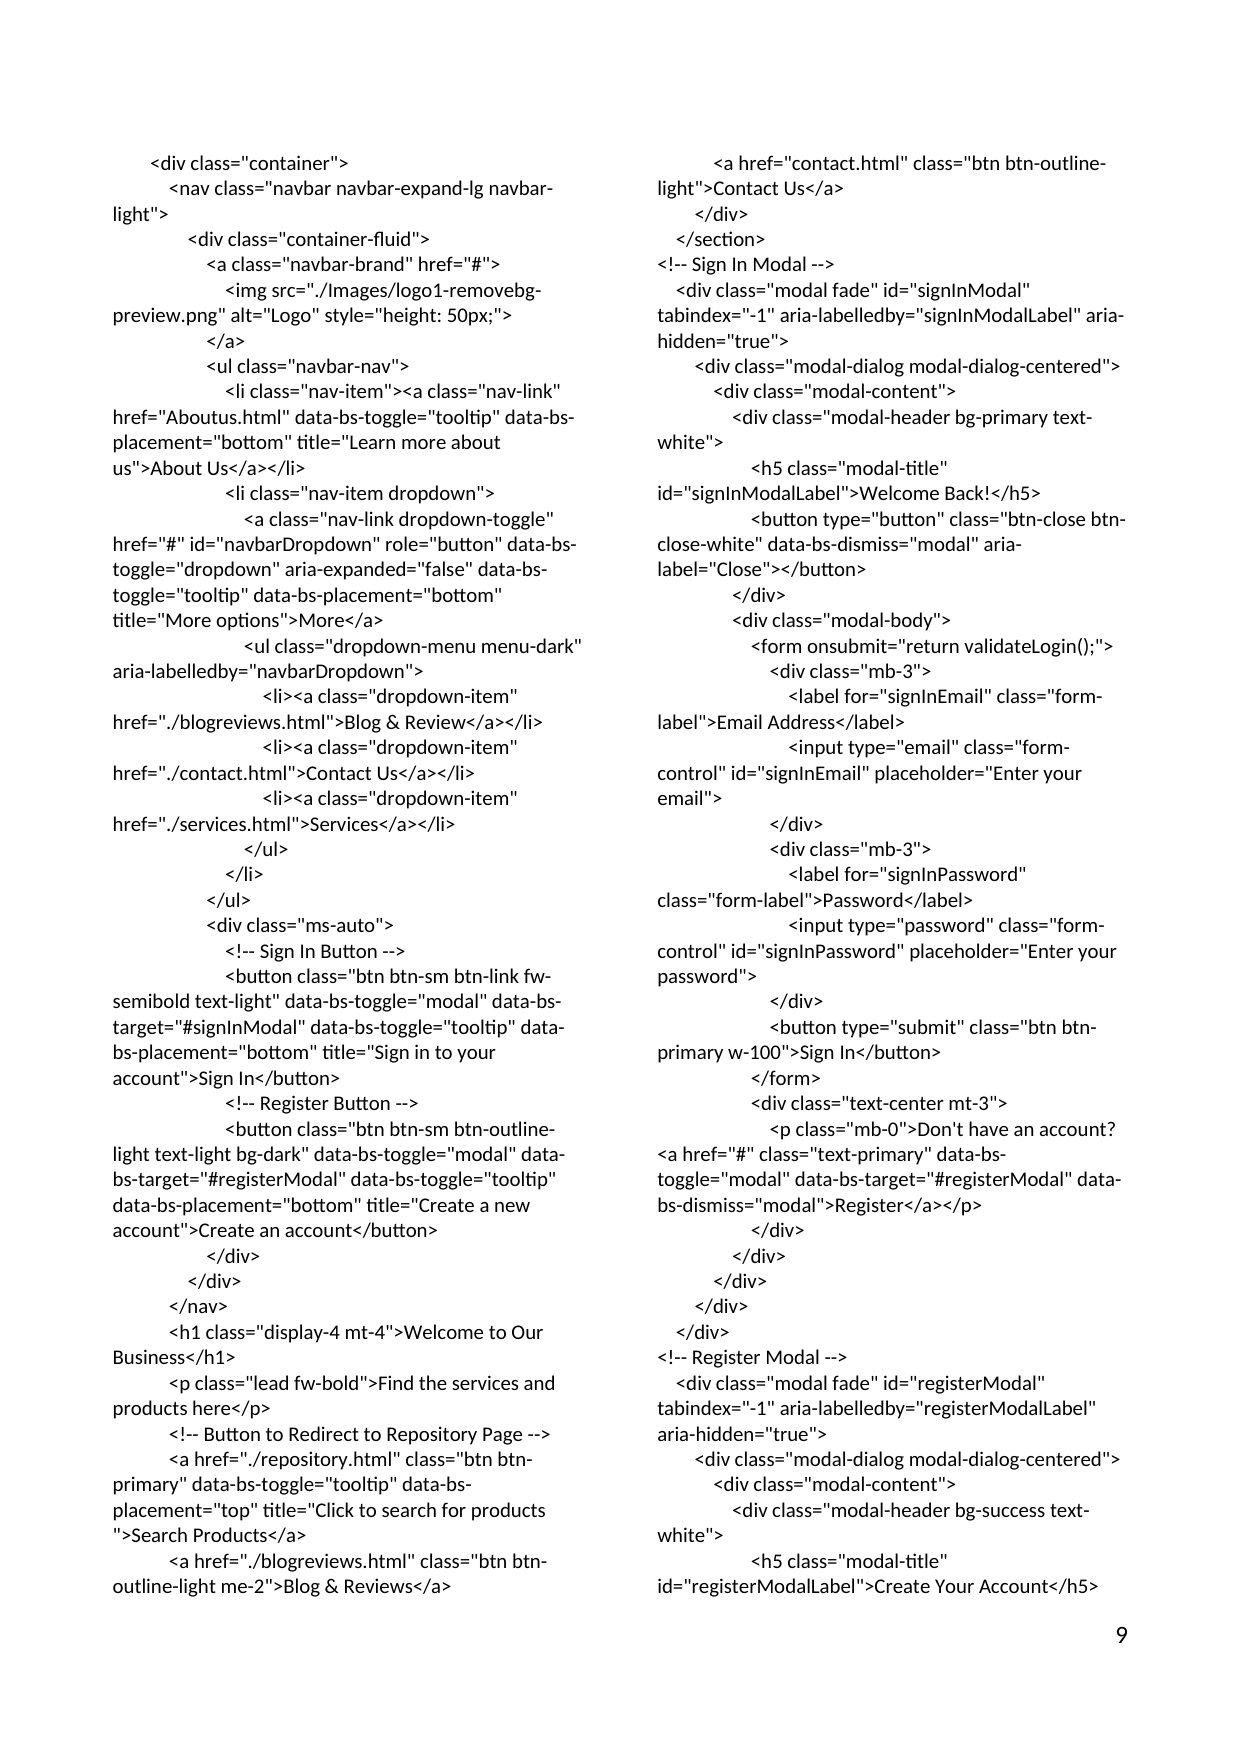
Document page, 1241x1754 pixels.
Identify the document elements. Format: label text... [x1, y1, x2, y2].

text <a href="./repository.html" class="btn btn-primary" data-bs-toggle="tooltip" data-bs-placement="top" title="Click to search for products ">Search Products</a> [112, 1446, 583, 1548]
text <li class="nav-item dropdown"> [112, 480, 583, 506]
text <!-- Register Button --> [112, 1090, 583, 1116]
text </div> [657, 989, 1128, 1014]
text <button class="btn btn-sm btn-outline-light text-light bg-dark" data-bs-toggle="modal" data-bs-target="#registerModal" data-bs-toggle="tooltip" data-bs-placement="bottom" title="Create a new account">Create an account</button> [112, 1116, 583, 1243]
text <a class="nav-link dropdown-toggle" href="#" id="navbarDropdown" role="button" data-bs-toggle="dropdown" aria-expanded="false" data-bs-toggle="tooltip" data-bs-placement="bottom" title="More options">More</a> [112, 506, 583, 633]
text <div class="modal-content"> [657, 1472, 1128, 1497]
text </div> [657, 582, 1128, 607]
text </section> [657, 226, 1128, 252]
text <div class="container"> [112, 150, 583, 175]
text <div class="mb-3"> [657, 658, 1128, 684]
text <div class="modal-body"> [657, 607, 1128, 633]
text <p class="lead fw-bold">Find the services and products here</p> [112, 1370, 583, 1421]
text <p class="mb-0">Don't have an account? <a href="#" class="text-primary" data-bs-toggle="modal" data-bs-target="#registerModal" data-bs-dismiss="modal">Register</a></p> [657, 1116, 1128, 1217]
text <label for="signInEmail" class="form-label">Email Address</label> [657, 684, 1128, 734]
text </div> [657, 1294, 1128, 1319]
text <div class="modal fade" id="signInModal" tabindex="-1" aria-labelledby="signInModalLabel" aria-hidden="true"> [657, 277, 1128, 353]
text <!-- Button to Redirect to Repository Page --> [112, 1421, 583, 1446]
text </ul> [112, 887, 583, 912]
text </div> [112, 1268, 583, 1294]
text <button class="btn btn-sm btn-link fw-semibold text-light" data-bs-toggle="modal" data-bs-target="#signInModal" data-bs-toggle="tooltip" data-bs-placement="bottom" title="Sign in to your account">Sign In</button> [112, 963, 583, 1090]
text <div class="modal fade" id="registerModal" tabindex="-1" aria-labelledby="registerModalLabel" aria-hidden="true"> [657, 1370, 1128, 1446]
text </div> [657, 201, 1128, 226]
text <div class="container-fluid"> [112, 226, 583, 252]
text <ul class="dropdown-menu menu-dark" aria-labelledby="navbarDropdown"> [112, 633, 583, 684]
text <li class="nav-item"><a class="nav-link" href="Aboutus.html" data-bs-toggle="tooltip" data-bs-placement="bottom" title="Learn more about us">About Us</a></li> [112, 379, 583, 480]
text <div class="text-center mt-3"> [657, 1090, 1128, 1116]
text </div> [657, 1319, 1128, 1344]
text <h1 class="display-4 mt-4">Welcome to Our Business</h1> [112, 1319, 583, 1370]
text </div> [657, 1217, 1128, 1243]
text <nav class="navbar navbar-expand-lg navbar-light"> [112, 175, 583, 226]
text </div> [657, 1268, 1128, 1294]
text <div class="modal-header bg-primary text-white"> [657, 404, 1128, 455]
text <input type="email" class="form-control" id="signInEmail" placeholder="Enter your email"> [657, 734, 1128, 811]
text <h5 class="modal-title" id="signInModalLabel">Welcome Back!</h5> [657, 455, 1128, 506]
text <!-- Register Modal --> [657, 1344, 1128, 1370]
text <!-- Sign In Modal --> [657, 252, 1128, 277]
text <ul class="navbar-nav"> [112, 353, 583, 379]
text <button type="button" class="btn-close btn-close-white" data-bs-dismiss="modal" aria-label="Close"></button> [657, 506, 1128, 582]
text </nav> [112, 1294, 583, 1319]
text <li><a class="dropdown-item" href="./blogreviews.html">Blog & Review</a></li> [112, 684, 583, 734]
text <a href="./blogreviews.html" class="btn btn-outline-light me-2">Blog & Reviews</a> [112, 1548, 583, 1599]
text <a href="contact.html" class="btn btn-outline-light">Contact Us</a> [657, 150, 1128, 201]
text <li><a class="dropdown-item" href="./contact.html">Contact Us</a></li> [112, 734, 583, 785]
text </div> [657, 811, 1128, 836]
text <h5 class="modal-title" id="registerModalLabel">Create Your Account</h5> [657, 1548, 1128, 1599]
text <div class="modal-dialog modal-dialog-centered"> [657, 1446, 1128, 1472]
text </form> [657, 1065, 1128, 1090]
text <div class="ms-auto"> [112, 912, 583, 938]
text </a> [112, 328, 583, 353]
text <div class="modal-content"> [657, 379, 1128, 404]
text <!-- Sign In Button --> [112, 938, 583, 963]
text </div> [112, 1243, 583, 1268]
text <a class="navbar-brand" href="#"> [112, 252, 583, 277]
text <form onsubmit="return validateLogin();"> [657, 633, 1128, 658]
text <li><a class="dropdown-item" href="./services.html">Services</a></li> [112, 785, 583, 836]
text <div class="modal-dialog modal-dialog-centered"> [657, 353, 1128, 379]
text <button type="submit" class="btn btn-primary w-100">Sign In</button> [657, 1014, 1128, 1065]
text <img src="./Images/logo1-removebg-preview.png" alt="Logo" style="height: 50px;"> [112, 277, 583, 328]
text <div class="modal-header bg-success text-white"> [657, 1497, 1128, 1548]
text <label for="signInPassword" class="form-label">Password</label> [657, 862, 1128, 912]
text </ul> [112, 836, 583, 862]
text <input type="password" class="form-control" id="signInPassword" placeholder="Enter your password"> [657, 912, 1128, 989]
text </li> [112, 862, 583, 887]
text <div class="mb-3"> [657, 836, 1128, 862]
text </div> [657, 1243, 1128, 1268]
